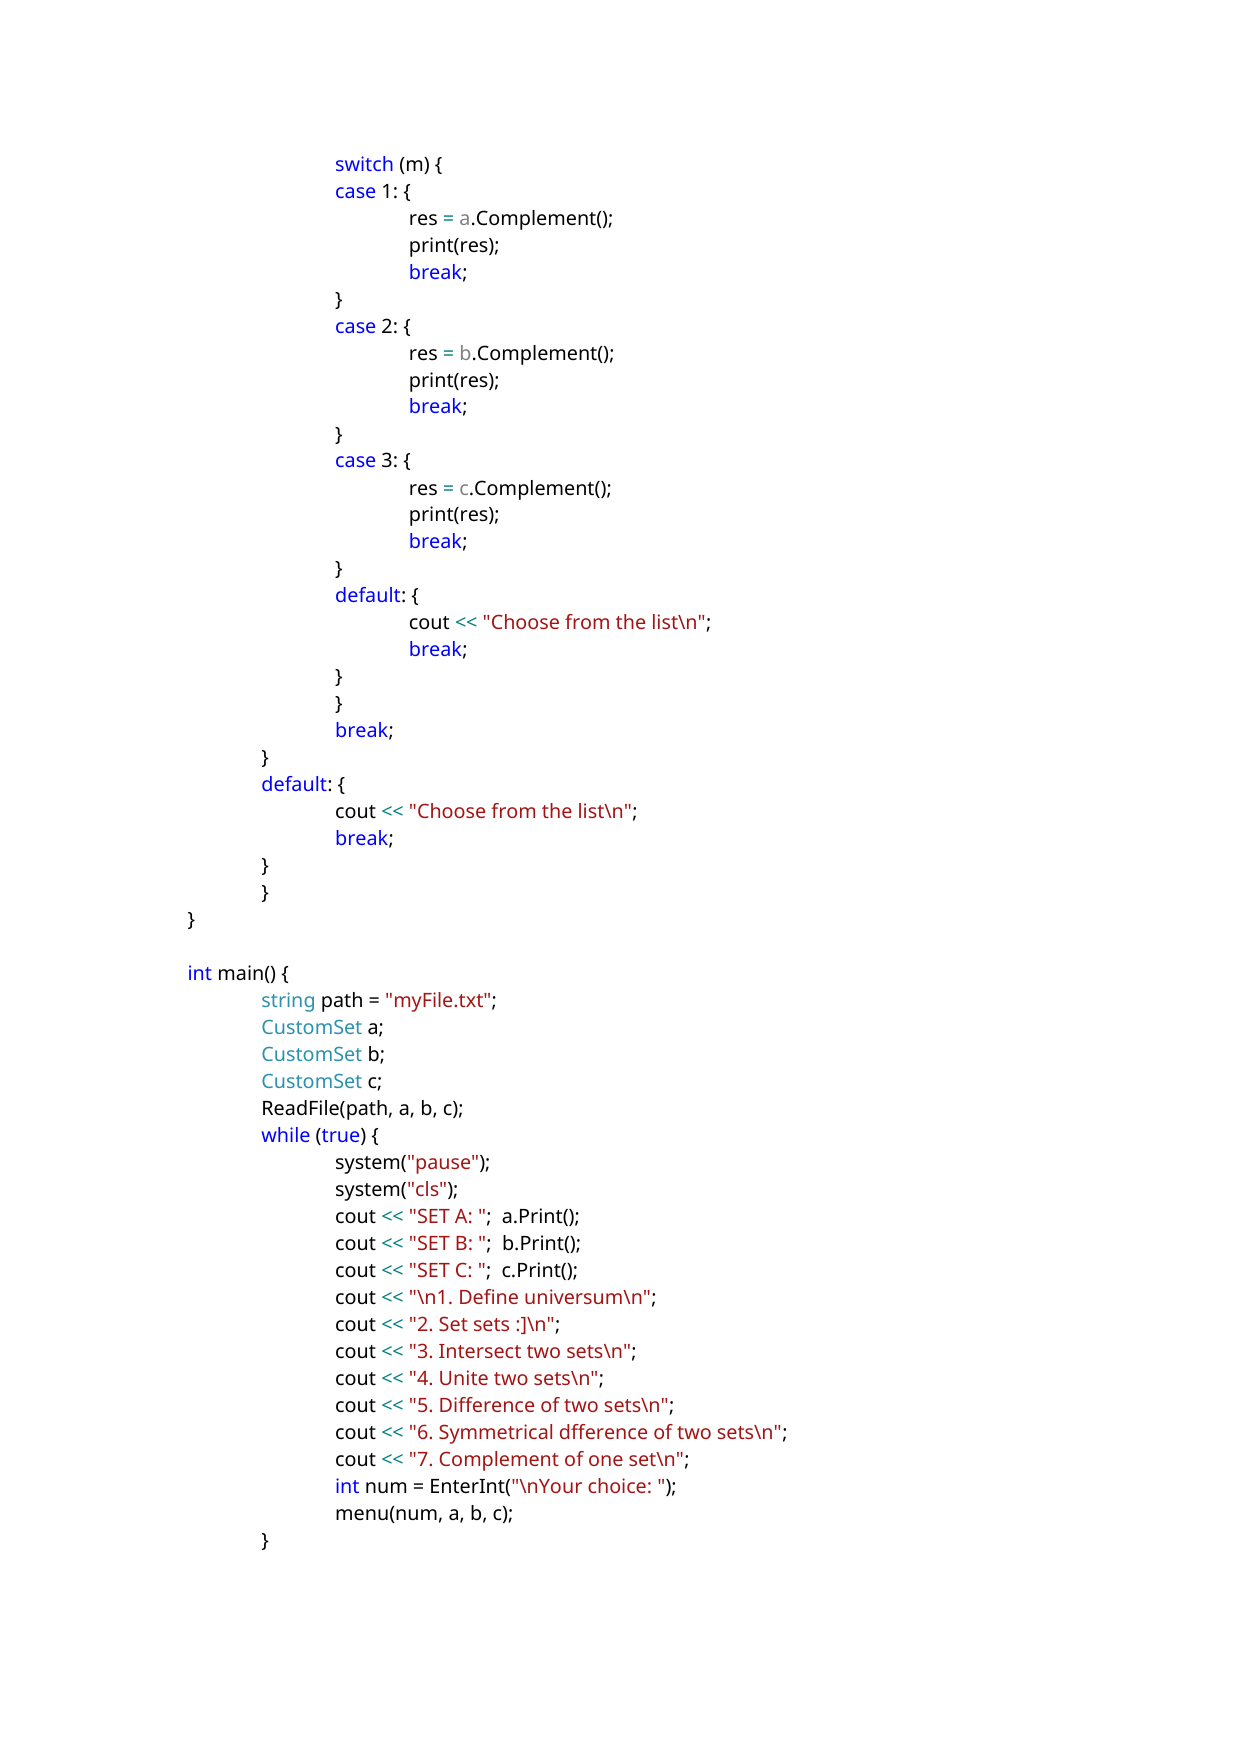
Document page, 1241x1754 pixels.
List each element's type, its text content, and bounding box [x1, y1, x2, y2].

text cout << "7. Complement of one set\n"; [187, 1445, 1053, 1472]
text } [187, 285, 1053, 312]
text } [187, 905, 1053, 932]
text } [187, 689, 1053, 717]
text string path = "myFile.txt"; [187, 986, 1053, 1013]
text system("pause"); [187, 1148, 1053, 1175]
text } [187, 851, 1053, 878]
text break; [187, 717, 1053, 743]
text } [187, 1526, 1053, 1553]
text default: { [187, 582, 1053, 609]
text cout << "5. Difference of two sets\n"; [187, 1391, 1053, 1418]
text cout << "SET B: "; b.Print(); [187, 1229, 1053, 1256]
text break; [187, 528, 1053, 555]
text print(res); [187, 501, 1053, 528]
text } [187, 663, 1053, 689]
text print(res); [187, 231, 1053, 258]
text cout << "SET A: "; a.Print(); [187, 1202, 1053, 1229]
text ReadFile(path, a, b, c); [187, 1094, 1053, 1121]
text case 3: { [187, 447, 1053, 474]
text while (true) { [187, 1121, 1053, 1148]
text break; [187, 824, 1053, 851]
text cout << "2. Set sets :]\n"; [187, 1310, 1053, 1337]
text cout << "SET C: "; c.Print(); [187, 1256, 1053, 1283]
text CustomSet b; [187, 1040, 1053, 1067]
text menu(num, a, b, c); [187, 1499, 1053, 1526]
text case 1: { [187, 177, 1053, 204]
text res = b.Complement(); [187, 339, 1053, 366]
text } [187, 555, 1053, 582]
text case 2: { [187, 312, 1053, 339]
text break; [187, 636, 1053, 663]
text cout << "4. Unite two sets\n"; [187, 1364, 1053, 1391]
text cout << "6. Symmetrical dfference of two sets\n"; [187, 1418, 1053, 1445]
text cout << "3. Intersect two sets\n"; [187, 1337, 1053, 1364]
text cout << "Choose from the list\n"; [187, 609, 1053, 636]
text res = c.Complement(); [187, 474, 1053, 501]
text CustomSet a; [187, 1013, 1053, 1040]
text system("cls"); [187, 1175, 1053, 1202]
text break; [187, 393, 1053, 420]
text int num = EnterInt("\nYour choice: "); [187, 1472, 1053, 1499]
text } [187, 878, 1053, 905]
text } [187, 420, 1053, 447]
text int main() { [187, 959, 1053, 986]
text default: { [187, 771, 1053, 797]
text switch (m) { [187, 150, 1053, 177]
text print(res); [187, 366, 1053, 393]
text cout << "Choose from the list\n"; [187, 797, 1053, 824]
text cout << "\n1. Define universum\n"; [187, 1283, 1053, 1310]
text } [187, 743, 1053, 771]
text break; [187, 258, 1053, 285]
text res = a.Complement(); [187, 204, 1053, 231]
text CustomSet c; [187, 1067, 1053, 1094]
